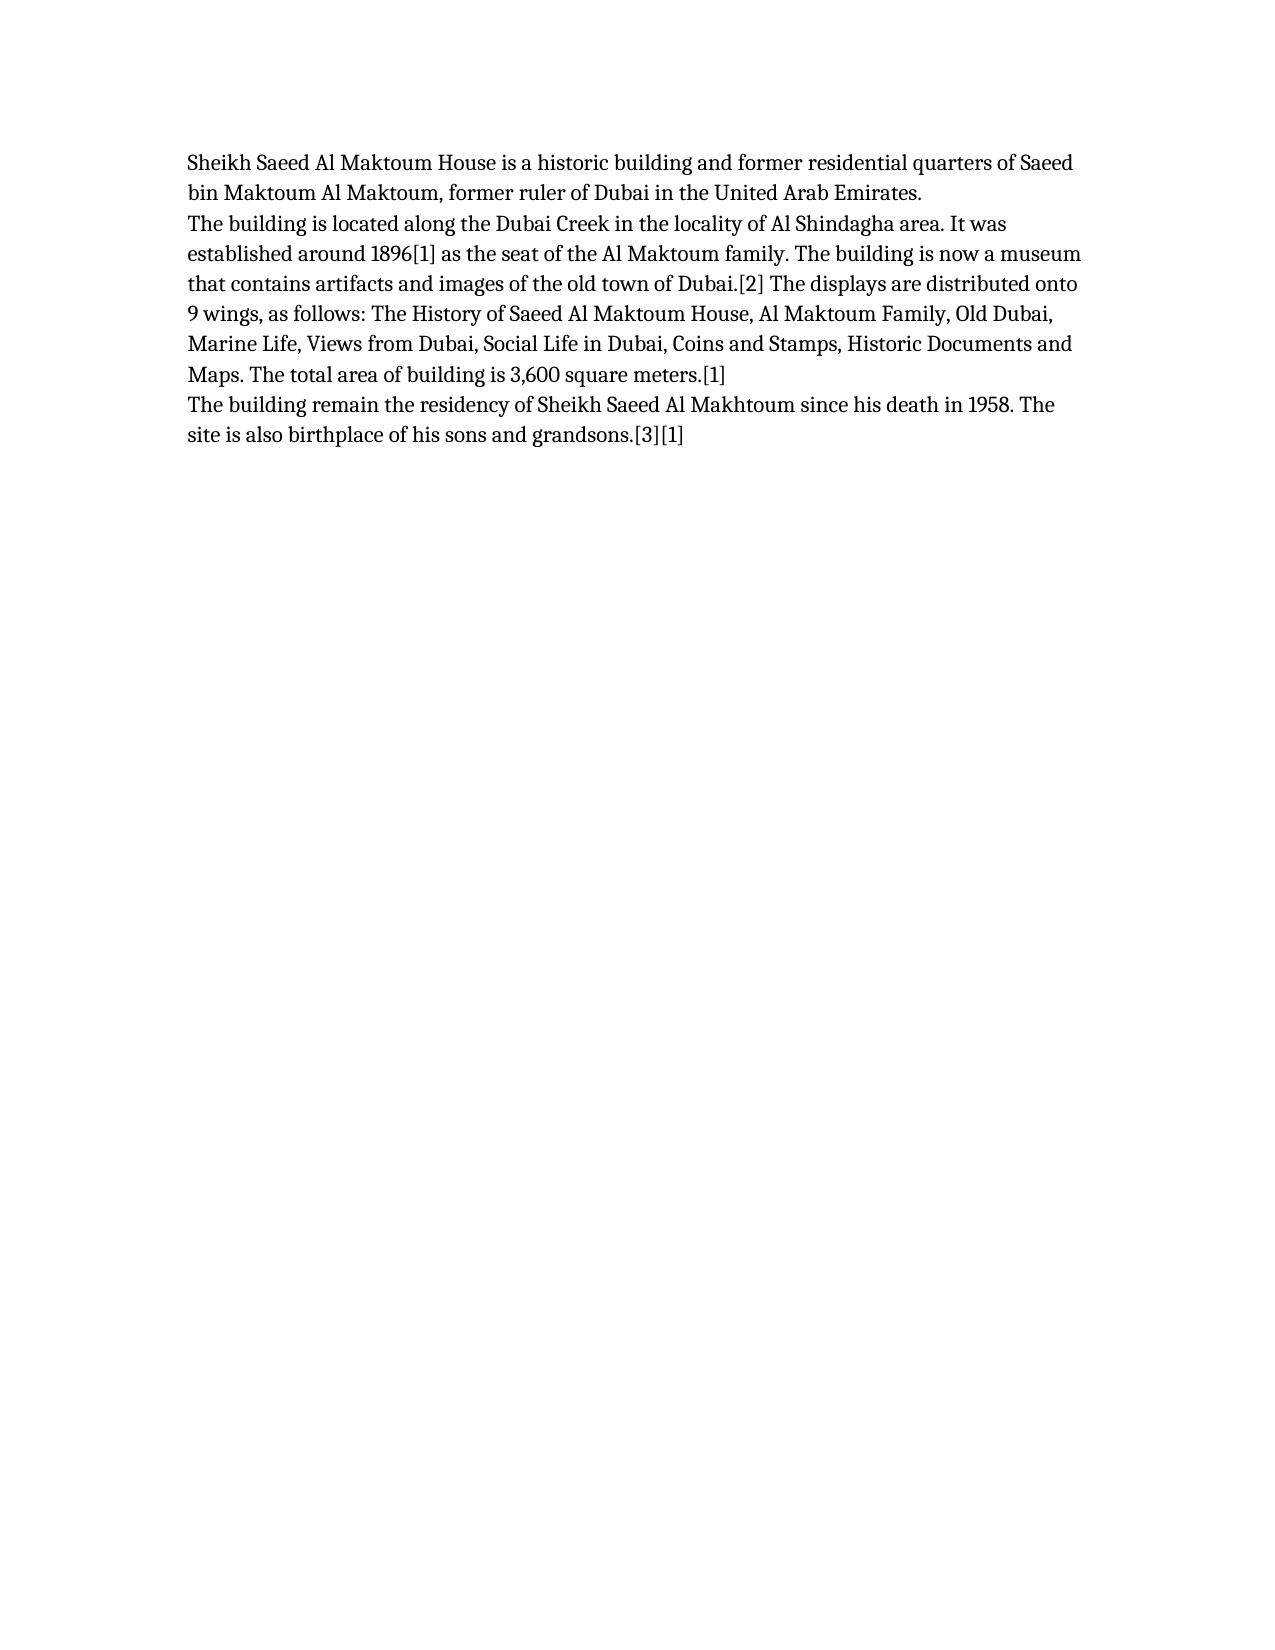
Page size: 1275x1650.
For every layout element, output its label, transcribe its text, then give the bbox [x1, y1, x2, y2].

text Sheikh Saeed Al Maktoum House is a historic building and former residential quarters of Saeed bin Maktoum Al Maktoum, former ruler of Dubai in the United Arab Emirates. The building is located along the Dubai Creek in the locality of Al Shindagha area. It was established around 1896[1] as the seat of the Al Maktoum family. The building is now a museum that contains artifacts and images of the old town of Dubai.[2] The displays are distributed onto 9 wings, as follows: The History of Saeed Al Maktoum House, Al Maktoum Family, Old Dubai, Marine Life, Views from Dubai, Social Life in Dubai, Coins and Stamps, Historic Documents and Maps. The total area of building is 3,600 square meters.[1] The building remain the residency of Sheikh Saeed Al Makhtoum since his death in 1958. The site is also birthplace of his sons and grandsons.[3][1] [187, 150, 1087, 448]
